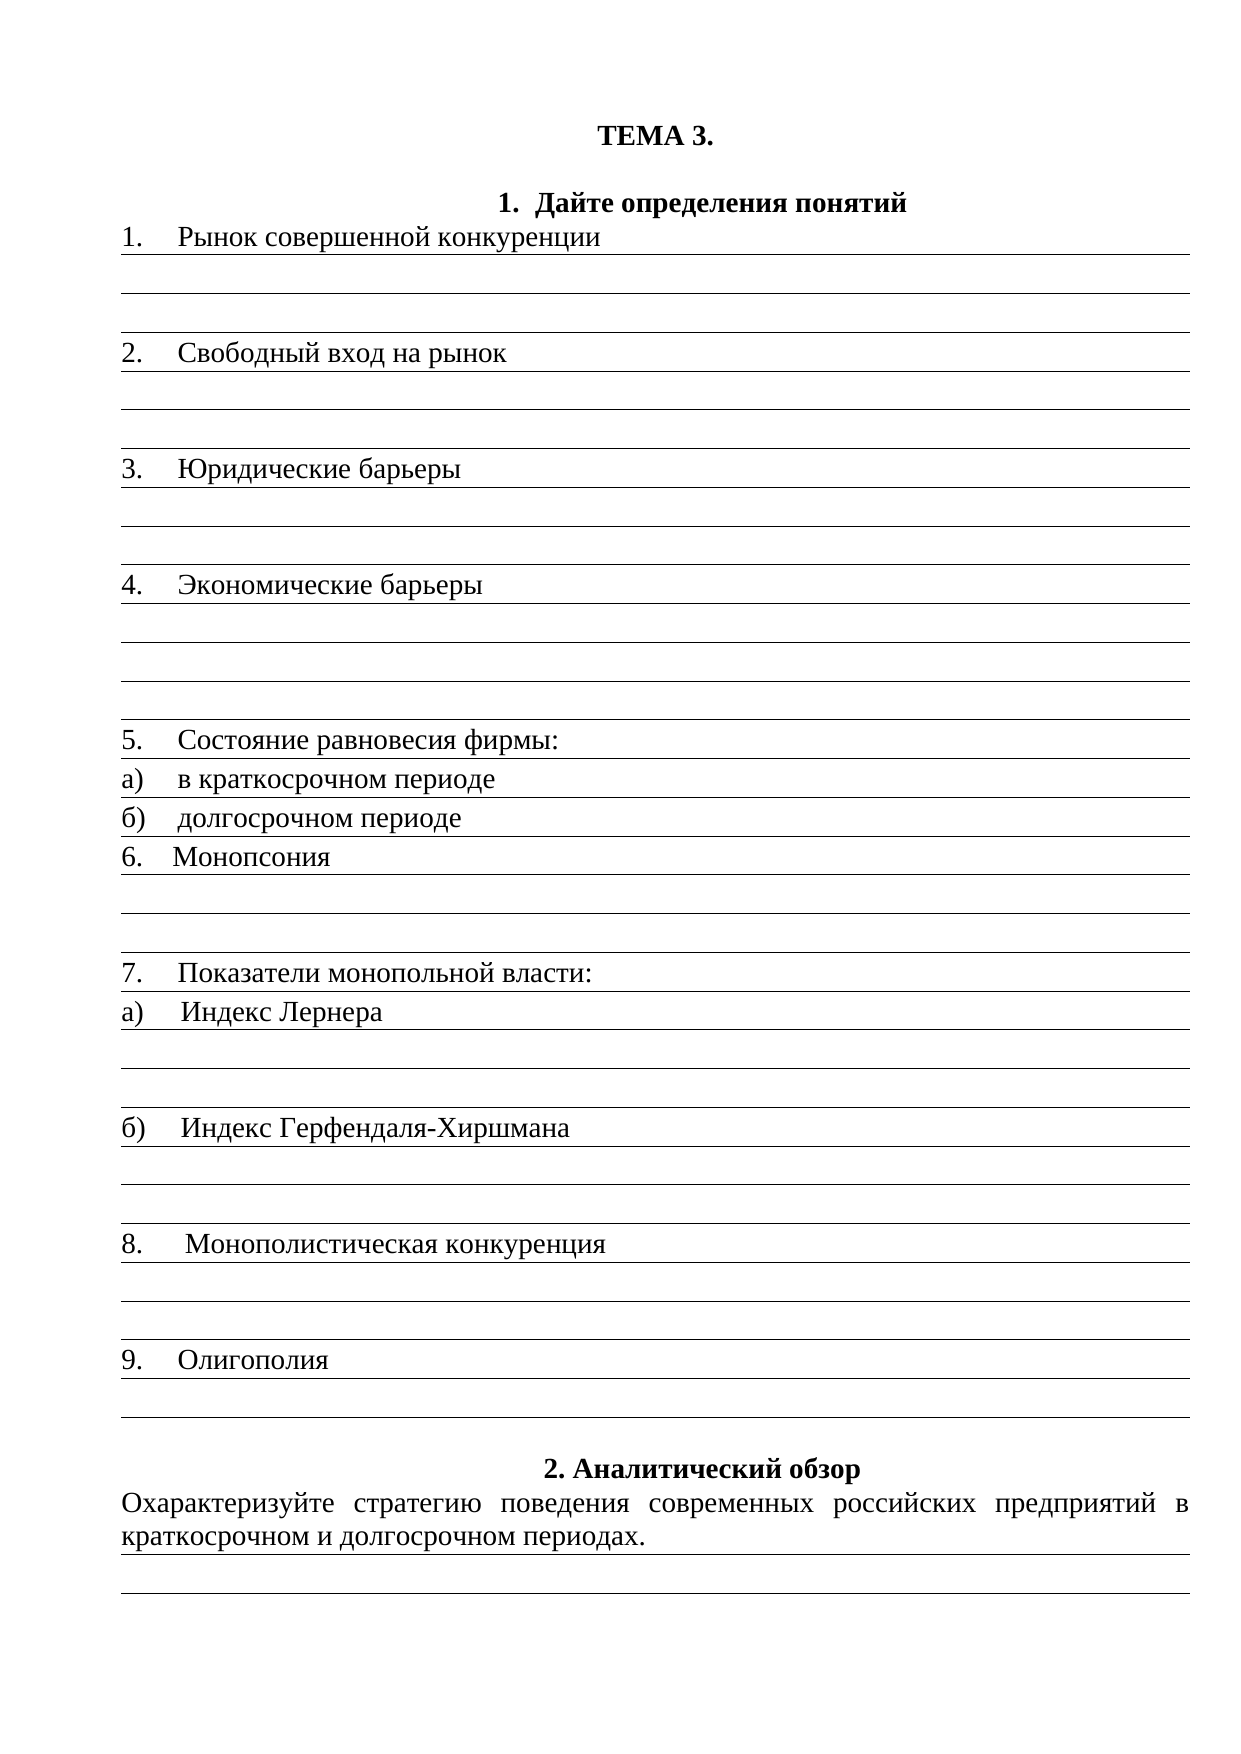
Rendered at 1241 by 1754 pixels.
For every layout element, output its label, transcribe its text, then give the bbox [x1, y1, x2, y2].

list Показатели монопольной власти: [121, 953, 1190, 991]
list Состояние равновесия фирмы: [121, 720, 1190, 758]
text Охарактеризуйте стратегию поведения современных российских предприятий в краткосрочном и долгосрочном периодах. [121, 1485, 1190, 1554]
list Олигополия [121, 1340, 1190, 1378]
text ТЕМА 3. [121, 118, 1190, 152]
list Индекс Лернера [121, 992, 1190, 1029]
list долгосрочном периоде [121, 798, 1190, 836]
list Экономические барьеры [121, 565, 1190, 603]
text 6. Монопсония [121, 837, 1190, 874]
list Свободный вход на рынок [121, 333, 1190, 371]
list в краткосрочном периоде [121, 759, 1190, 797]
list Юридические барьеры [121, 449, 1190, 487]
list 2. Аналитический обзор [215, 1451, 1190, 1485]
list Монополистическая конкуренция [121, 1224, 1190, 1262]
list Дайте определения понятий [215, 185, 1190, 219]
list Индекс Герфендаля-Хиршмана [121, 1108, 1190, 1146]
list Рынок совершенной конкуренции [121, 219, 1190, 254]
